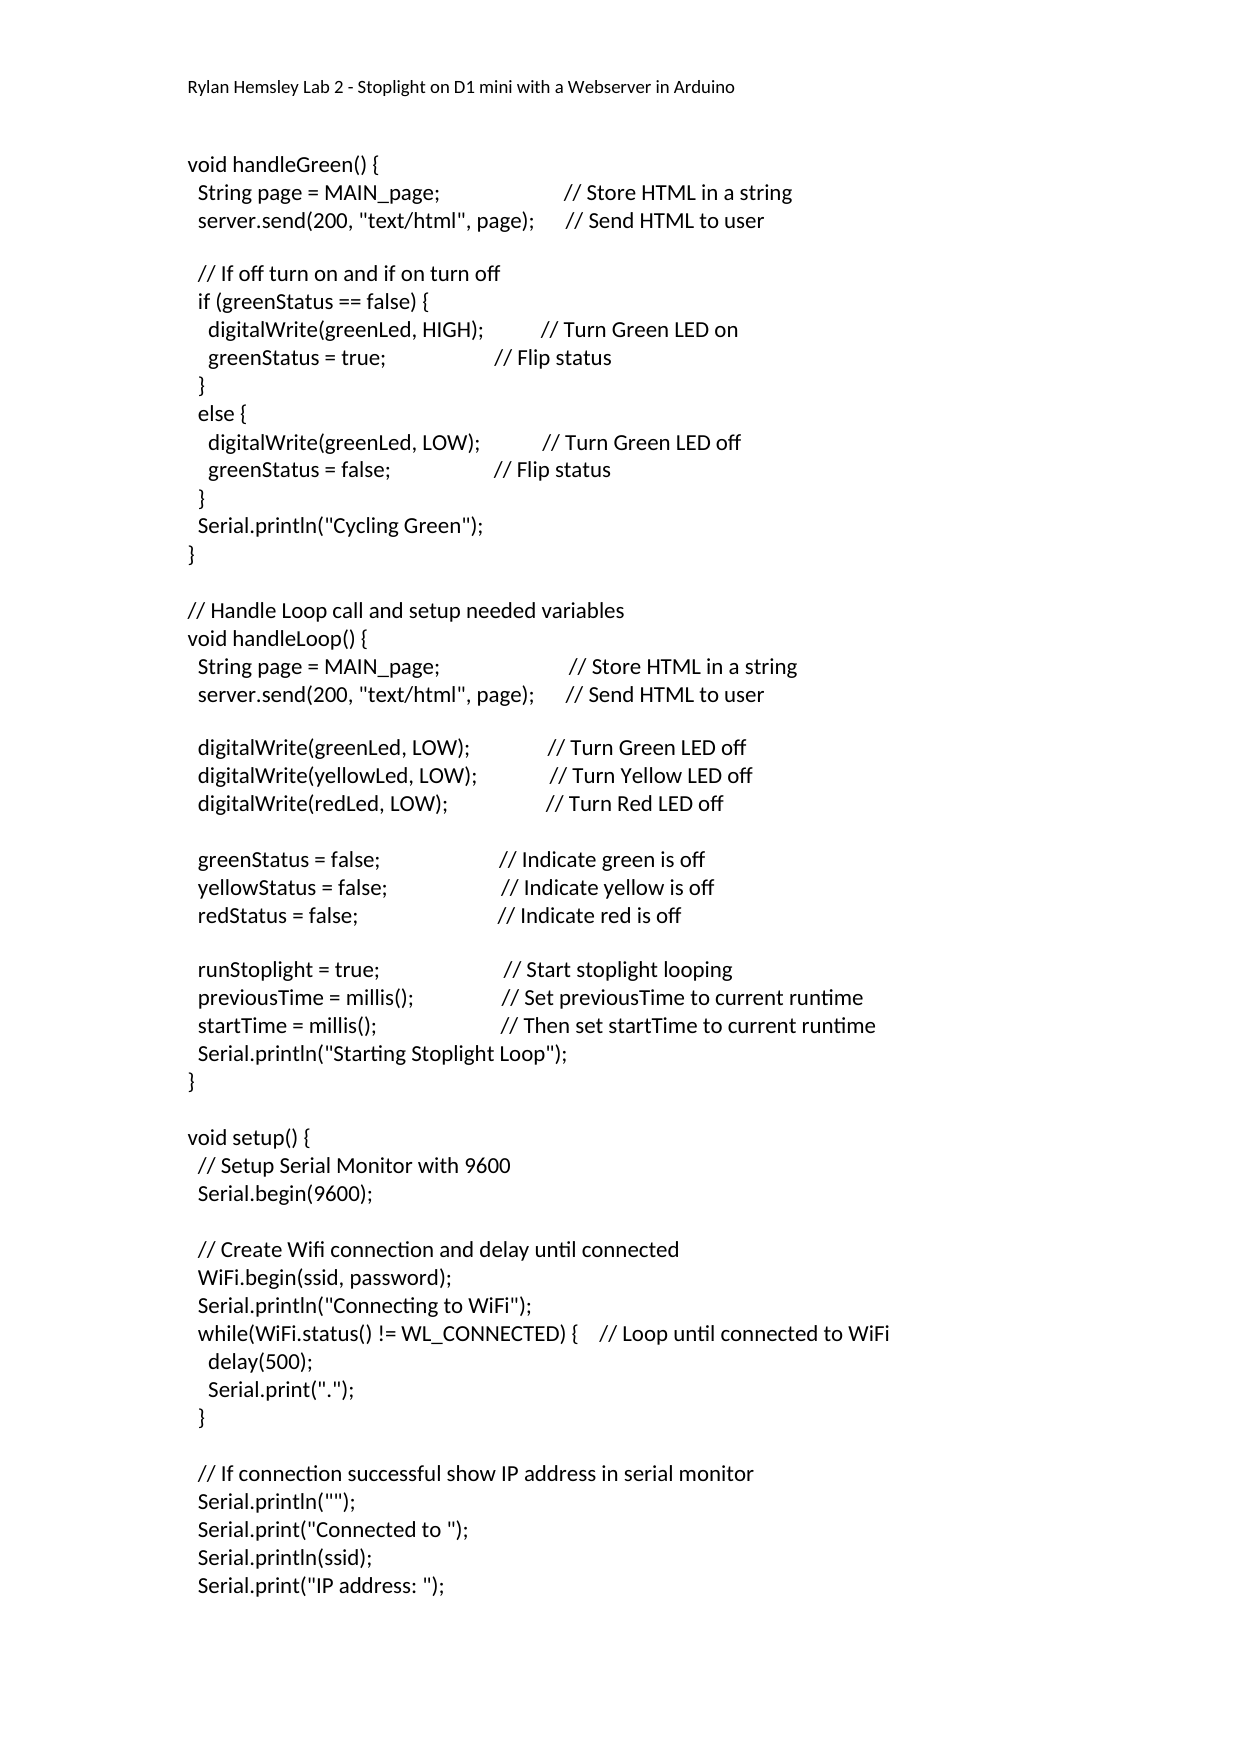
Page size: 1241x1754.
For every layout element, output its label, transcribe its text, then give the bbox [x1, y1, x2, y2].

list digitalWrite(redLed, LOW); // Turn Red LED off [187, 789, 1053, 817]
list Serial.println("Starting Stoplight Loop"); [187, 1039, 1053, 1067]
list void handleLoop() { [187, 624, 1053, 652]
list digitalWrite(greenLed, HIGH); // Turn Green LED on [187, 316, 1053, 343]
list String page = MAIN_page; // Store HTML in a string [187, 178, 1053, 206]
list Serial.print("."); [187, 1375, 1053, 1403]
list // Setup Serial Monitor with 9600 [187, 1151, 1053, 1179]
list Serial.println(""); [187, 1487, 1053, 1515]
list void setup() { [187, 1123, 1053, 1151]
list greenStatus = true; // Flip status [187, 343, 1053, 372]
list String page = MAIN_page; // Store HTML in a string [187, 652, 1053, 680]
list // If connection successful show IP address in serial monitor [187, 1459, 1053, 1487]
list startTime = millis(); // Then set startTime to current runtime [187, 1011, 1053, 1039]
list } [187, 372, 1053, 399]
list // Handle Loop call and setup needed variables [187, 596, 1053, 624]
list Serial.println("Connecting to WiFi"); [187, 1291, 1053, 1319]
list else { [187, 399, 1053, 428]
list previousTime = millis(); // Set previousTime to current runtime [187, 983, 1053, 1011]
list Serial.println("Cycling Green"); [187, 512, 1053, 540]
list Serial.print("Connected to "); [187, 1515, 1053, 1543]
list digitalWrite(yellowLed, LOW); // Turn Yellow LED off [187, 761, 1053, 789]
list server.send(200, "text/html", page); // Send HTML to user [187, 206, 1053, 234]
list } [187, 1403, 1053, 1431]
list server.send(200, "text/html", page); // Send HTML to user [187, 680, 1053, 708]
list WiFi.begin(ssid, password); [187, 1263, 1053, 1291]
list runStoplight = true; // Start stoplight looping [187, 955, 1053, 983]
list delay(500); [187, 1347, 1053, 1375]
list Serial.println(ssid); [187, 1543, 1053, 1571]
list Serial.print("IP address: "); [187, 1571, 1053, 1599]
list } [187, 484, 1053, 512]
list Serial.begin(9600); [187, 1179, 1053, 1207]
list while(WiFi.status() != WL_CONNECTED) { // Loop until connected to WiFi [187, 1319, 1053, 1347]
list greenStatus = false; // Flip status [187, 456, 1053, 484]
list // If off turn on and if on turn off [187, 259, 1053, 287]
list } [187, 540, 1053, 568]
list digitalWrite(greenLed, LOW); // Turn Green LED off [187, 428, 1053, 456]
list greenStatus = false; // Indicate green is off [187, 845, 1053, 873]
list if (greenStatus == false) { [187, 287, 1053, 316]
list // Create Wifi connection and delay until connected [187, 1235, 1053, 1263]
list void handleGreen() { [187, 150, 1053, 178]
list digitalWrite(greenLed, LOW); // Turn Green LED off [187, 733, 1053, 761]
list yellowStatus = false; // Indicate yellow is off [187, 873, 1053, 901]
list redStatus = false; // Indicate red is off [187, 901, 1053, 929]
list } [187, 1067, 1053, 1095]
